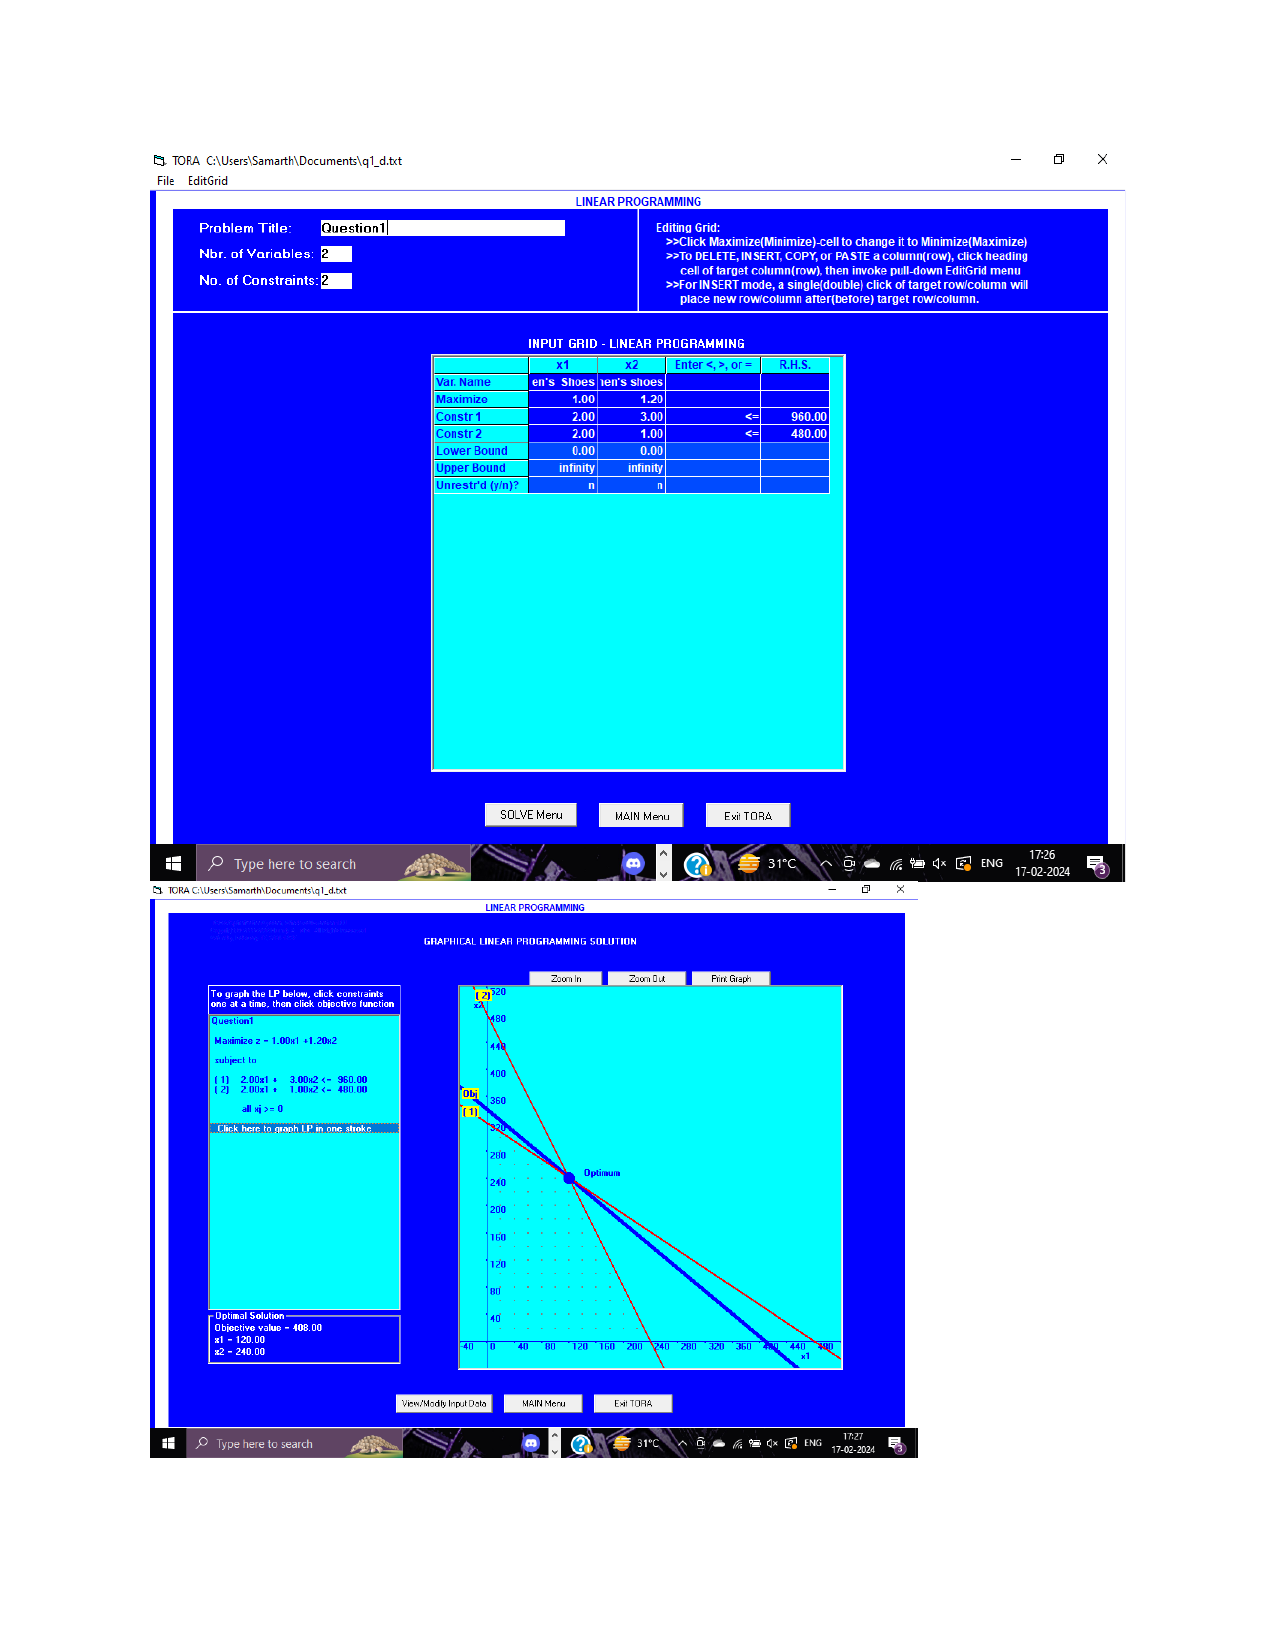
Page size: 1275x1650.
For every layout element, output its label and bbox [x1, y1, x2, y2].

picture [150, 150, 1125, 1458]
